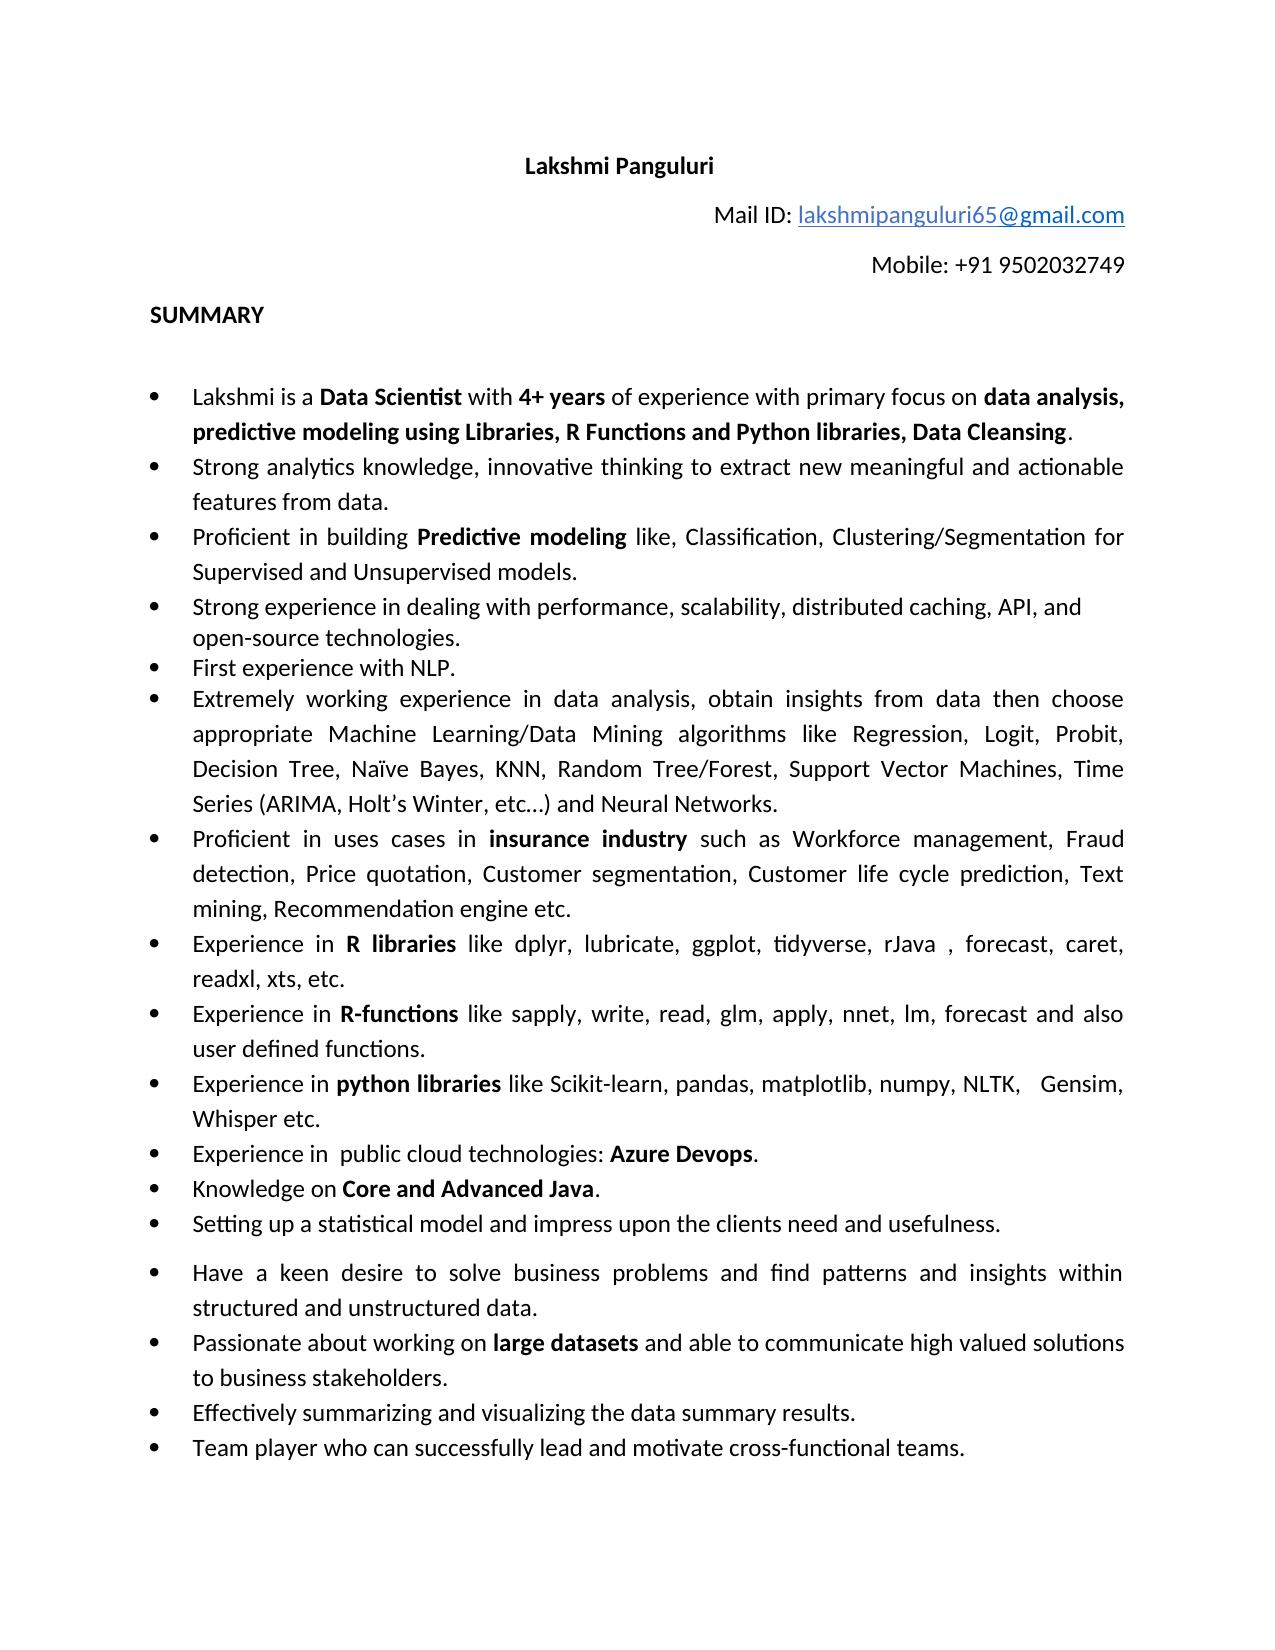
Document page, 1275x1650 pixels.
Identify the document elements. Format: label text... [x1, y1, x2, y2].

list Effectively summarizing and visualizing the data summary results. [150, 1397, 1125, 1428]
list Lakshmi is a Data Scientist with 4+ years of experience with primary focus on data analysis, predictive modeling using Libraries, R Functions and Python libraries, Data Cleansing. [150, 381, 1125, 447]
list Extremely working experience in data analysis, obtain insights from data then choose appropriate Machine Learning/Data Mining algorithms like Regression, Logit, Probit, Decision Tree, Naïve Bayes, KNN, Random Tree/Forest, Support Vector Machines, Time Series (ARIMA, Holt’s Winter, etc…) and Neural Networks. [150, 683, 1125, 818]
list Setting up a statistical model and impress upon the clients need and usefulness. [150, 1208, 1125, 1238]
list Proficient in building Predictive modeling like, Classification, Clustering/Segmentation for Supervised and Unsupervised models. [150, 521, 1125, 587]
list Team player who can successfully lead and motivate cross-functional teams. [150, 1432, 1125, 1463]
list First experience with NLP. [150, 652, 1125, 683]
list Knowledge on Core and Advanced Java. [150, 1173, 1125, 1203]
text Mobile: +91 9502032749 [150, 249, 1125, 280]
list Experience in public cloud technologies: Azure Devops. [150, 1138, 1125, 1168]
list Have a keen desire to solve business problems and find patterns and insights within structured and unstructured data. [150, 1257, 1125, 1323]
text Lakshmi Panguluri [450, 150, 1125, 181]
list Experience in python libraries like Scikit-learn, pandas, matplotlib, numpy, NLTK, Gensim, Whisper etc. [150, 1068, 1125, 1133]
list Experience in R-functions like sapply, write, read, glm, apply, nnet, lm, forecast and also user defined functions. [150, 998, 1125, 1063]
list Proficient in uses cases in insurance industry such as Workforce management, Fraud detection, Price quotation, Customer segmentation, Customer life cycle prediction, Text mining, Recommendation engine etc. [150, 823, 1125, 923]
list Strong experience in dealing with performance, scalability, distributed caching, API, and open-source technologies. [150, 591, 1125, 652]
list Experience in R libraries like dplyr, lubricate, ggplot, tidyverse, rJava , forecast, caret, readxl, xts, etc. [150, 928, 1125, 993]
subtitle SUMMARY [150, 299, 1125, 329]
text Mail ID: lakshmipanguluri65@gmail.com [150, 199, 1125, 230]
list Strong analytics knowledge, innovative thinking to extract new meaningful and actionable features from data. [150, 451, 1125, 517]
list Passionate about working on large datasets and able to communicate high valued solutions to business stakeholders. [150, 1327, 1125, 1393]
